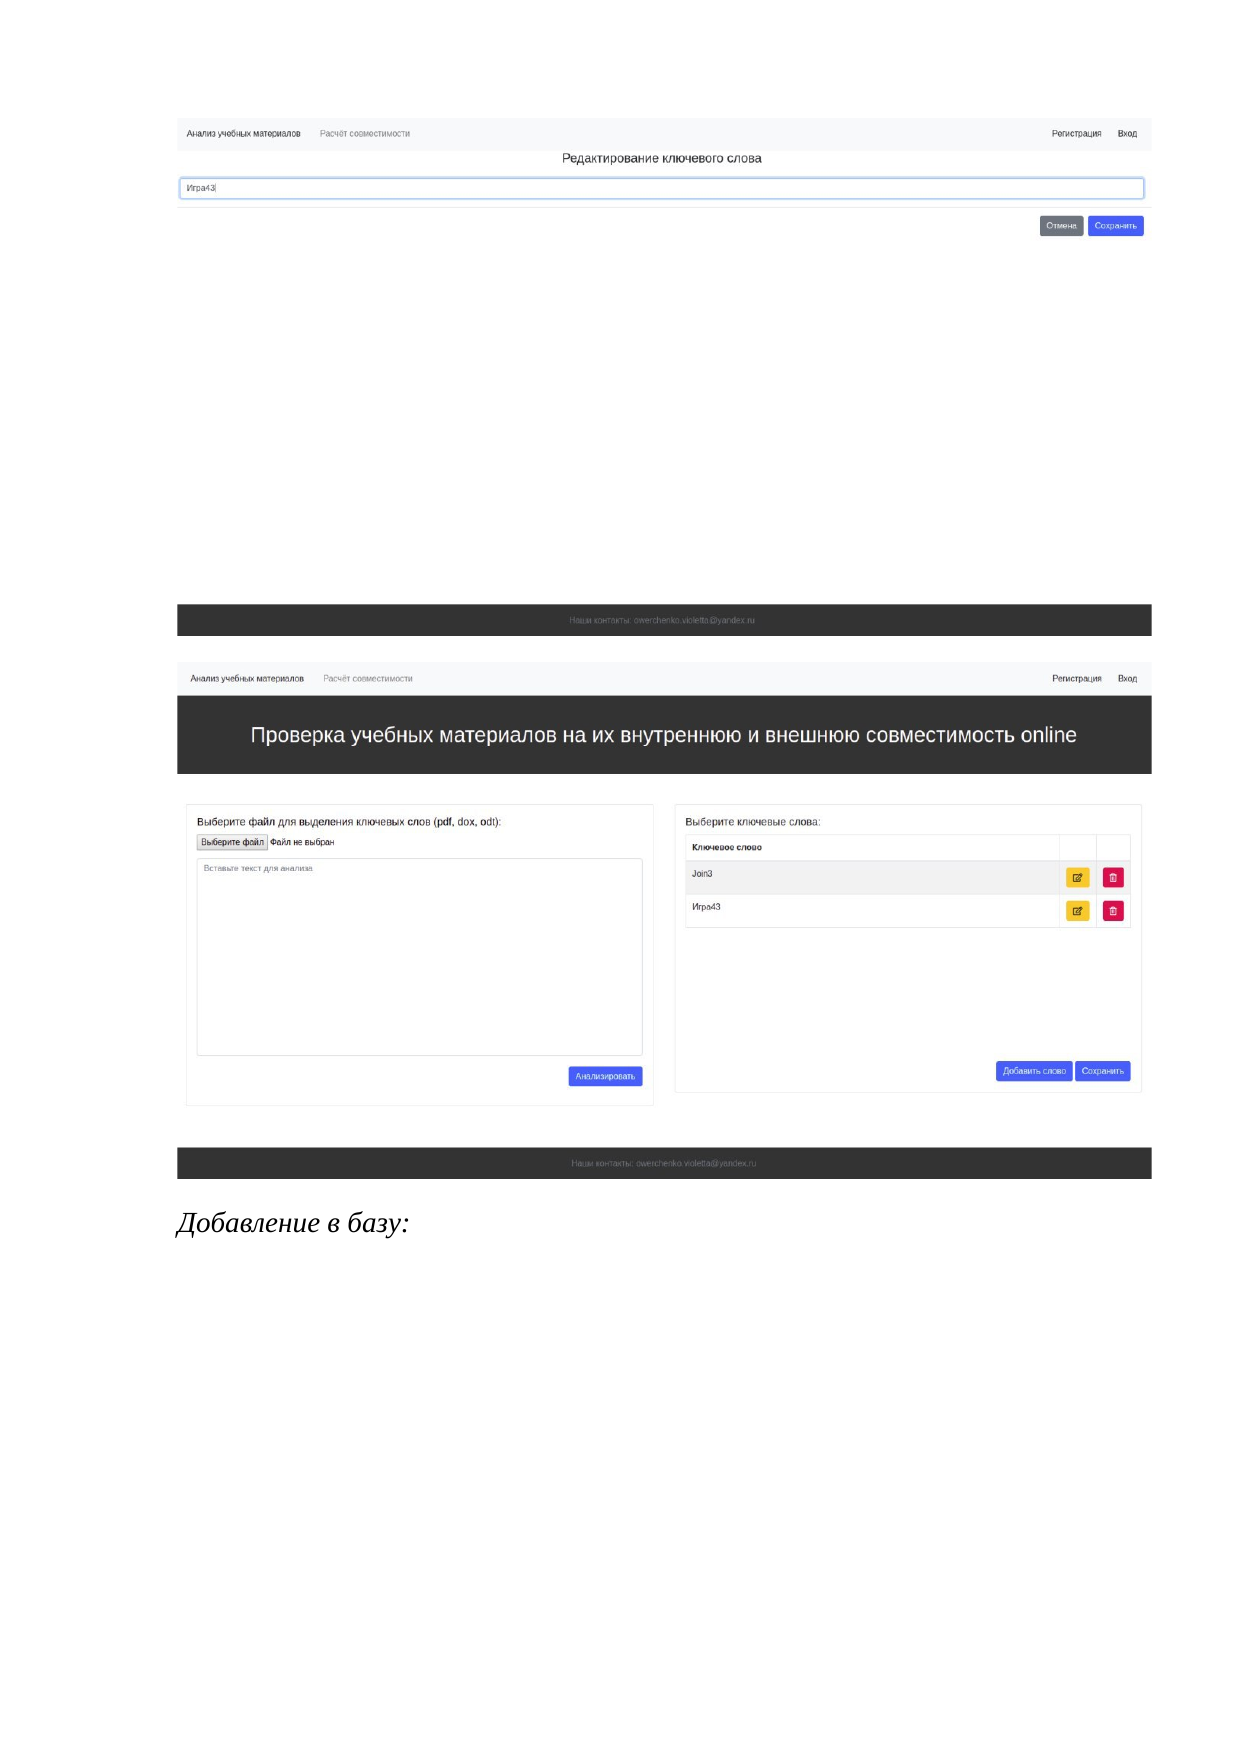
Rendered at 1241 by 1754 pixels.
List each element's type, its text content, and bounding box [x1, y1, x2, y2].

text Добавление в базу: [177, 1206, 1152, 1239]
picture [177, 662, 1152, 1179]
picture [177, 118, 1152, 636]
